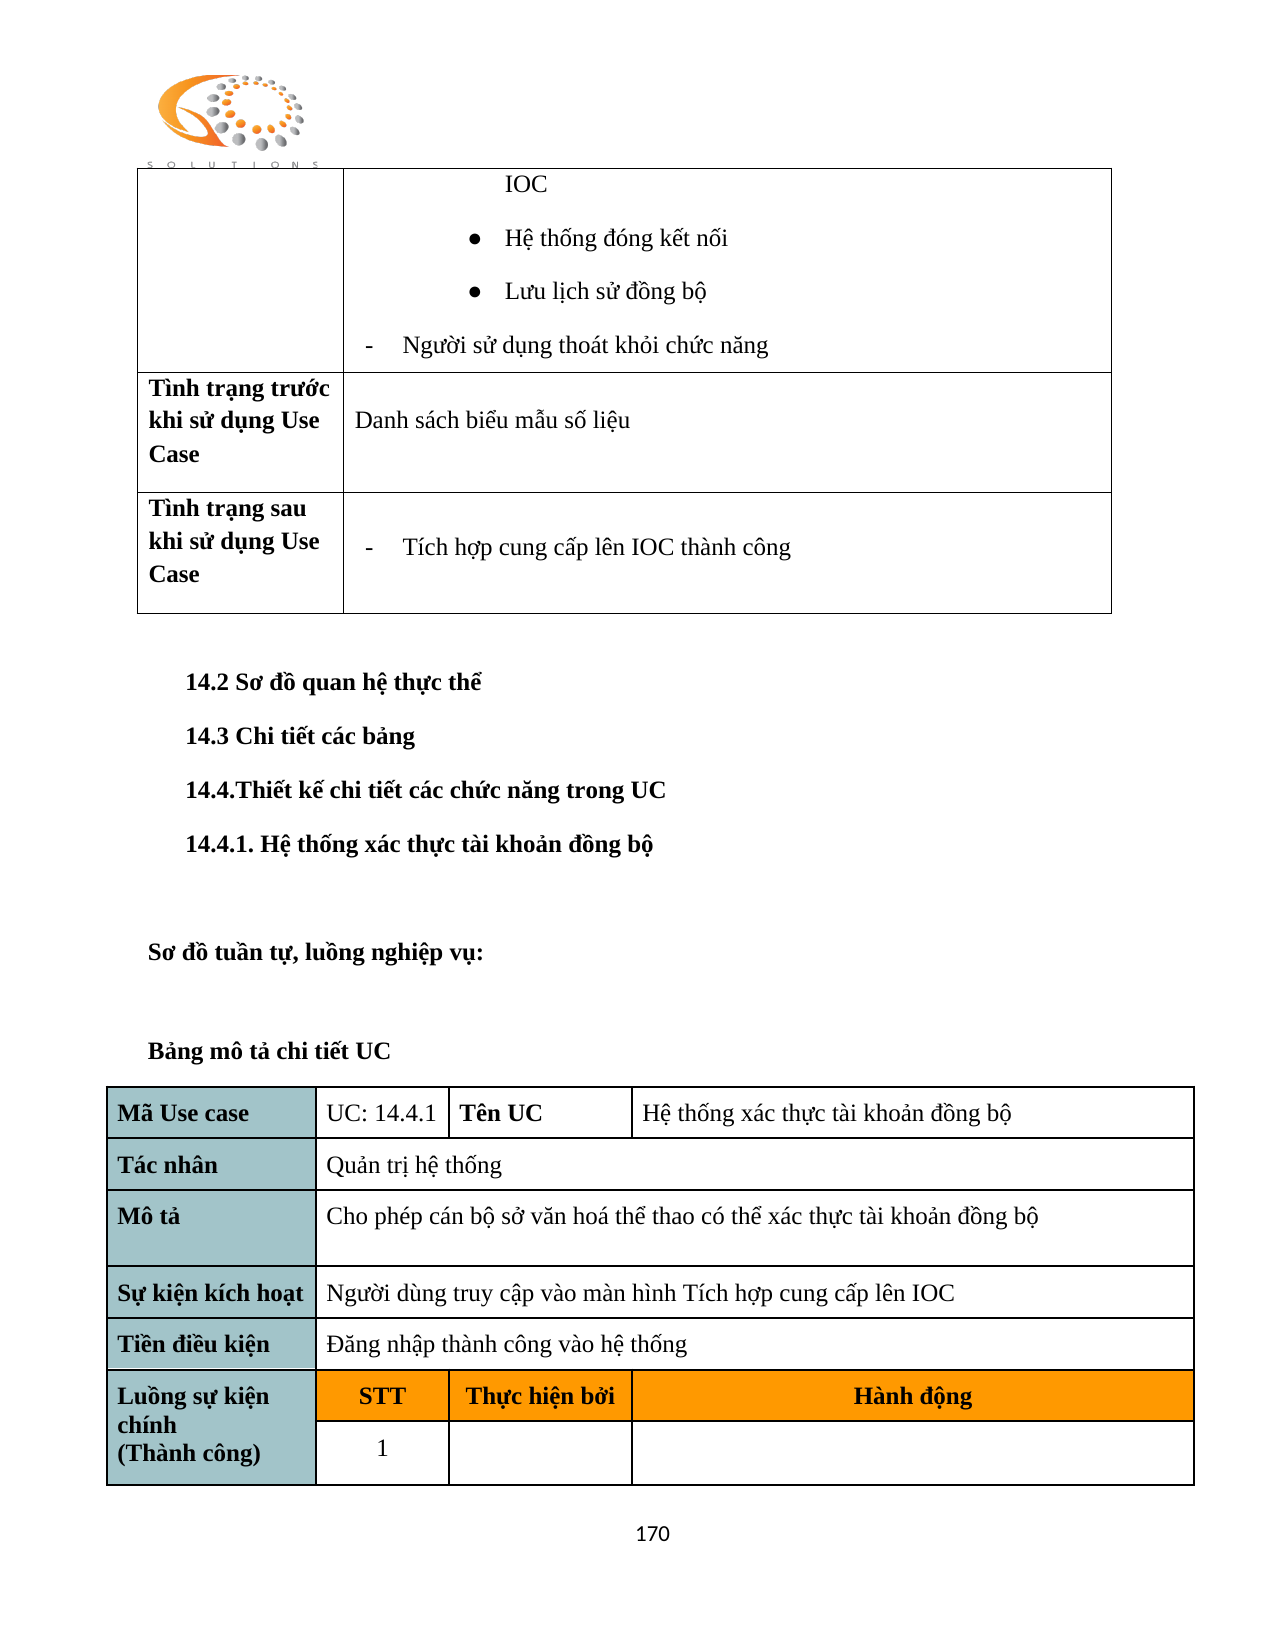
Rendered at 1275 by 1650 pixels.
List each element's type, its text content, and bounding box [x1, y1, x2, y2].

text 14.3 Chi tiết các bảng [185, 721, 1157, 750]
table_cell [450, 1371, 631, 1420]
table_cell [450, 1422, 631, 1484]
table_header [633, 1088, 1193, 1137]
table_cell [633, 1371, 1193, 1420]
picture [147, 75, 318, 168]
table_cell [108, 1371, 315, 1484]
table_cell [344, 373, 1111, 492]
text Sơ đồ tuần tự, luồng nghiệp vụ: [148, 937, 1157, 966]
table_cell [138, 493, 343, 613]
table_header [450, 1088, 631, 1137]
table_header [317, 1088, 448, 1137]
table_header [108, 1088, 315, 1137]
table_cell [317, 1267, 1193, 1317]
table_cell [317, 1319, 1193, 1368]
text 14.2 Sơ đồ quan hệ thực thể [185, 667, 1157, 696]
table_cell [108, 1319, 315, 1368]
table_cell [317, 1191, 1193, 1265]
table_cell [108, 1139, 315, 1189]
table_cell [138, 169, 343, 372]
text Bảng mô tả chi tiết UC [148, 1036, 1157, 1065]
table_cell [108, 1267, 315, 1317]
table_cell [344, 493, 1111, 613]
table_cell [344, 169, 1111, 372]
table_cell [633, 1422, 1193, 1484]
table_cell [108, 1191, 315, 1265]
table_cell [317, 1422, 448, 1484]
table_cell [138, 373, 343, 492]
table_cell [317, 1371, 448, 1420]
text 14.4.1. Hệ thống xác thực tài khoản đồng bộ [185, 829, 1157, 858]
text 14.4.Thiết kế chi tiết các chức năng trong UC [185, 775, 1157, 804]
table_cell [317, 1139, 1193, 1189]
